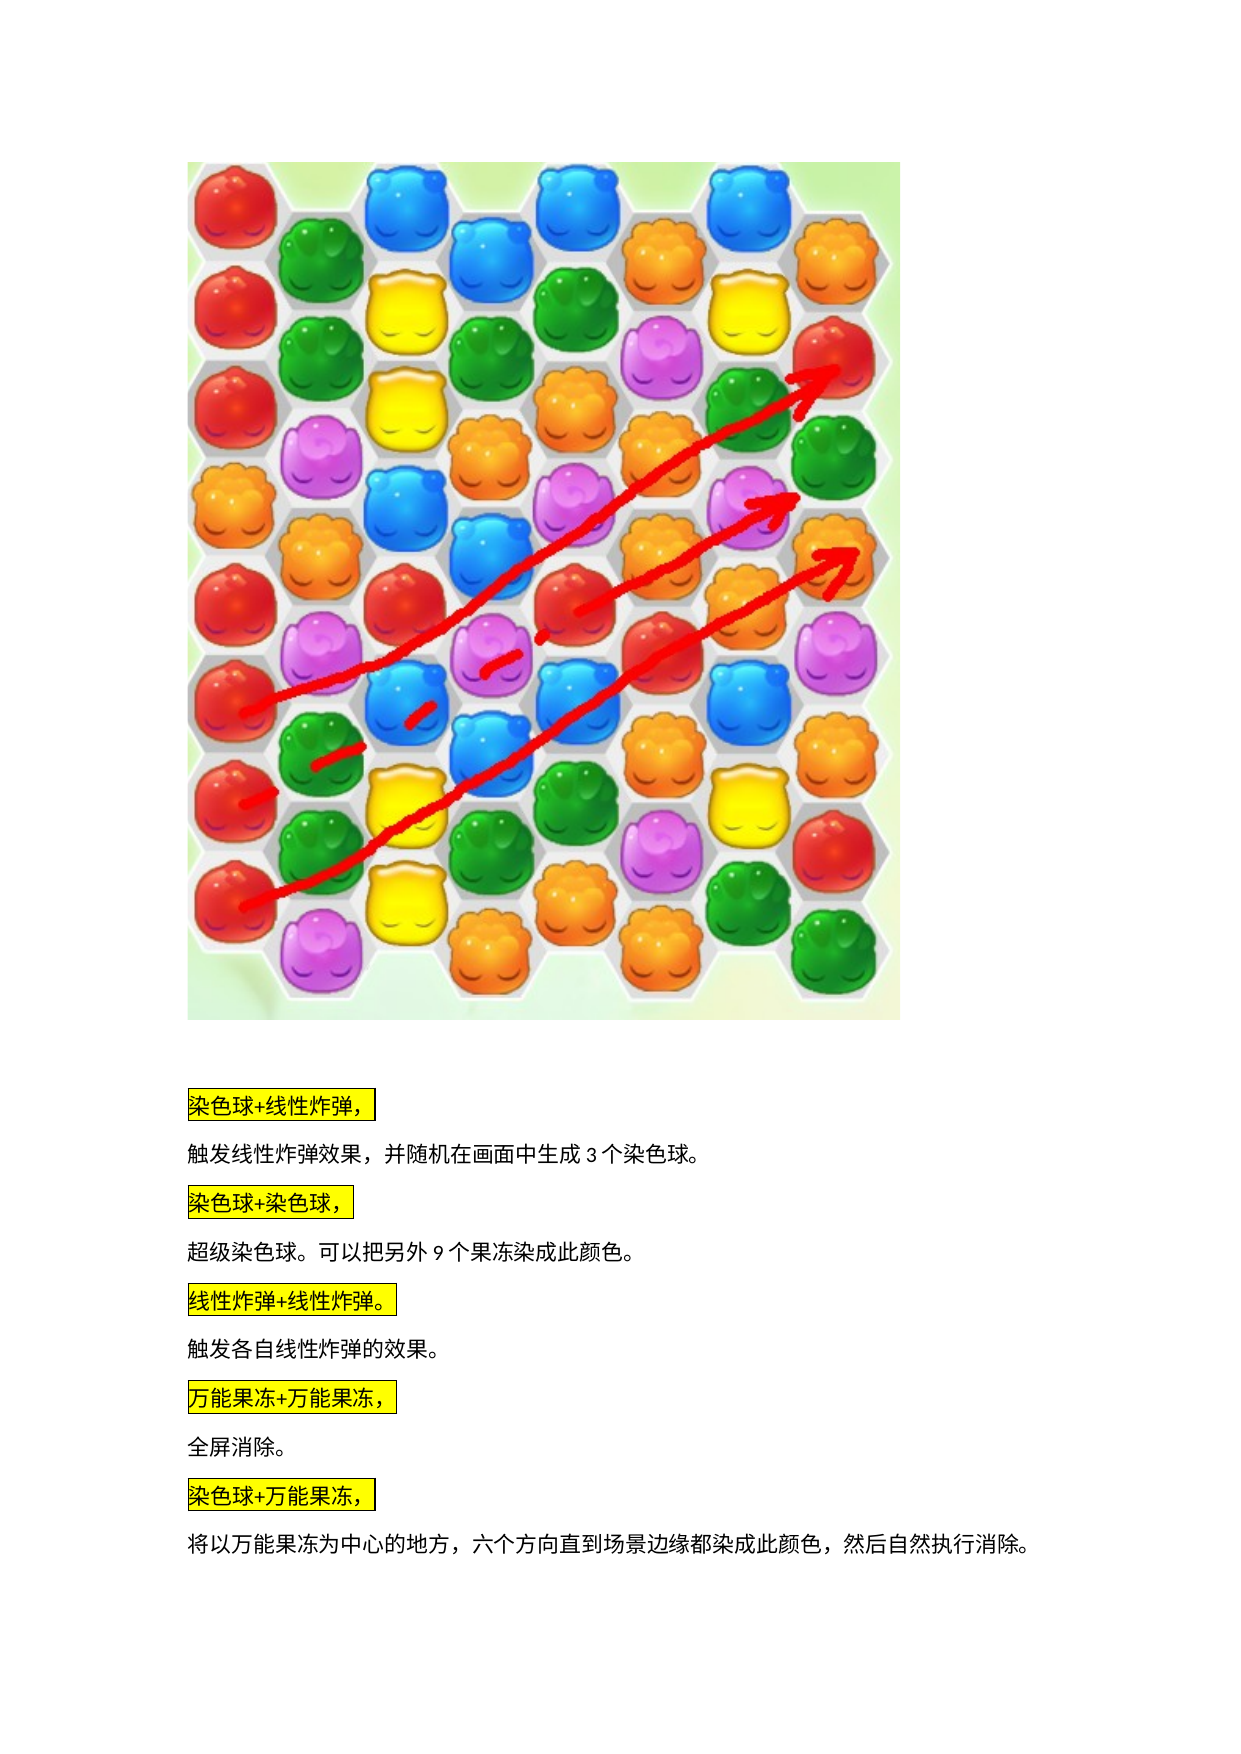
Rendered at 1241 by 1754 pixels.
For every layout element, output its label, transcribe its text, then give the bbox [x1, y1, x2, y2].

text 染色球+线性炸弹， [187, 1072, 1053, 1137]
text 触发各自线性炸弹的效果。 [187, 1332, 1053, 1364]
text 超级染色球。可以把另外9个果冻染成此颜色。 [187, 1234, 1053, 1267]
text 染色球+万能果冻， [187, 1462, 1053, 1527]
text 线性炸弹+线性炸弹。 [187, 1267, 1053, 1332]
picture [187, 162, 901, 1020]
text 万能果冻+万能果冻， [187, 1364, 1053, 1429]
text 触发线性炸弹效果，并随机在画面中生成3个染色球。 [187, 1137, 1053, 1169]
text 将以万能果冻为中心的地方，六个方向直到场景边缘都染成此颜色，然后自然执行消除。 [187, 1527, 1053, 1559]
text 染色球+染色球， [187, 1169, 1053, 1234]
text 全屏消除。 [187, 1429, 1053, 1462]
